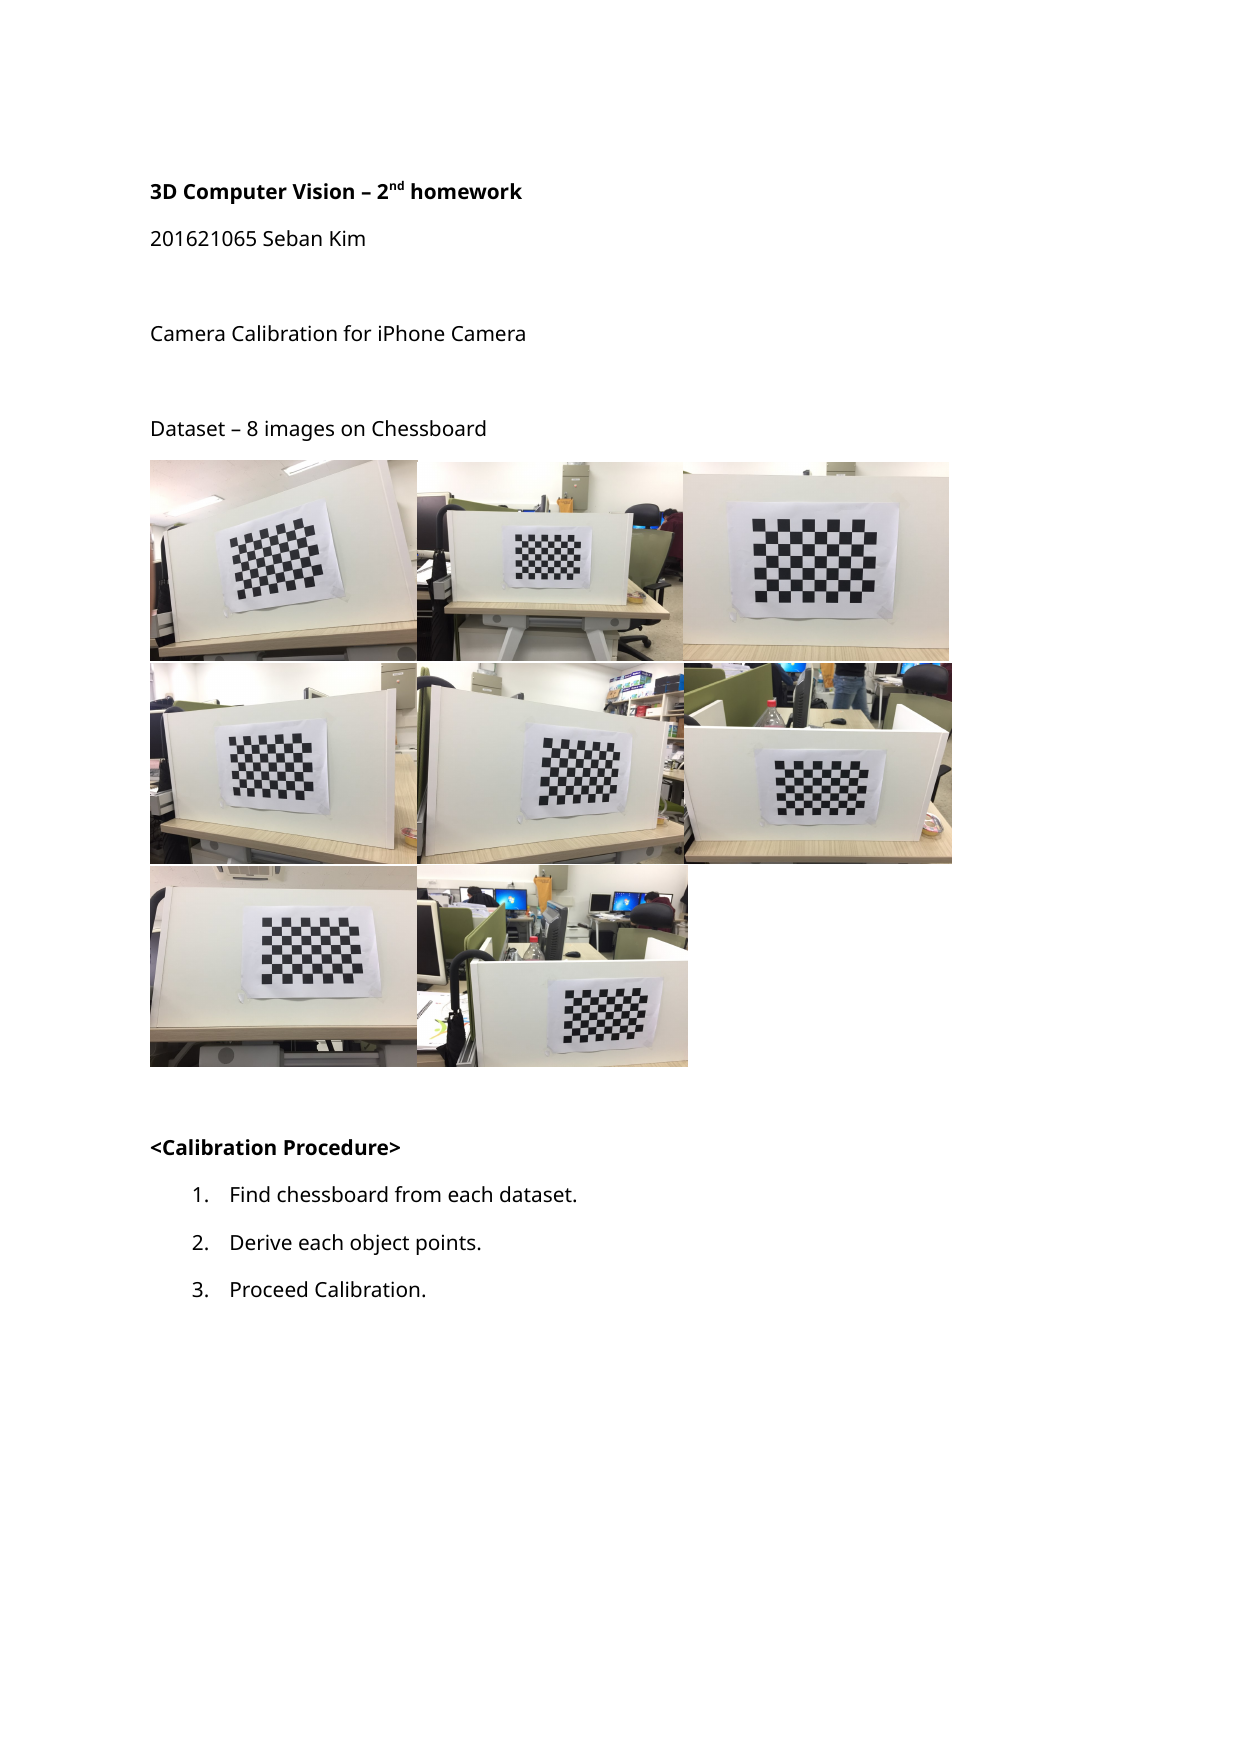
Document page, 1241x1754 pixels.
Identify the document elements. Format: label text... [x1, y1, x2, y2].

list Proceed Calibration. [192, 1275, 1090, 1304]
picture [150, 865, 688, 1067]
picture [150, 663, 952, 864]
list Find chessboard from each dataset. [192, 1181, 1090, 1209]
list Derive each object points. [192, 1228, 1090, 1256]
text Camera Calibration for iPhone Camera [150, 319, 1090, 347]
picture [150, 460, 949, 661]
text <Calibration Procedure> [150, 1133, 1090, 1162]
text Dataset – 8 images on Chessboard [150, 414, 1090, 442]
text 201621065 Seban Kim [150, 224, 1090, 253]
text 3D Computer Vision – 2nd homework [150, 177, 1090, 206]
